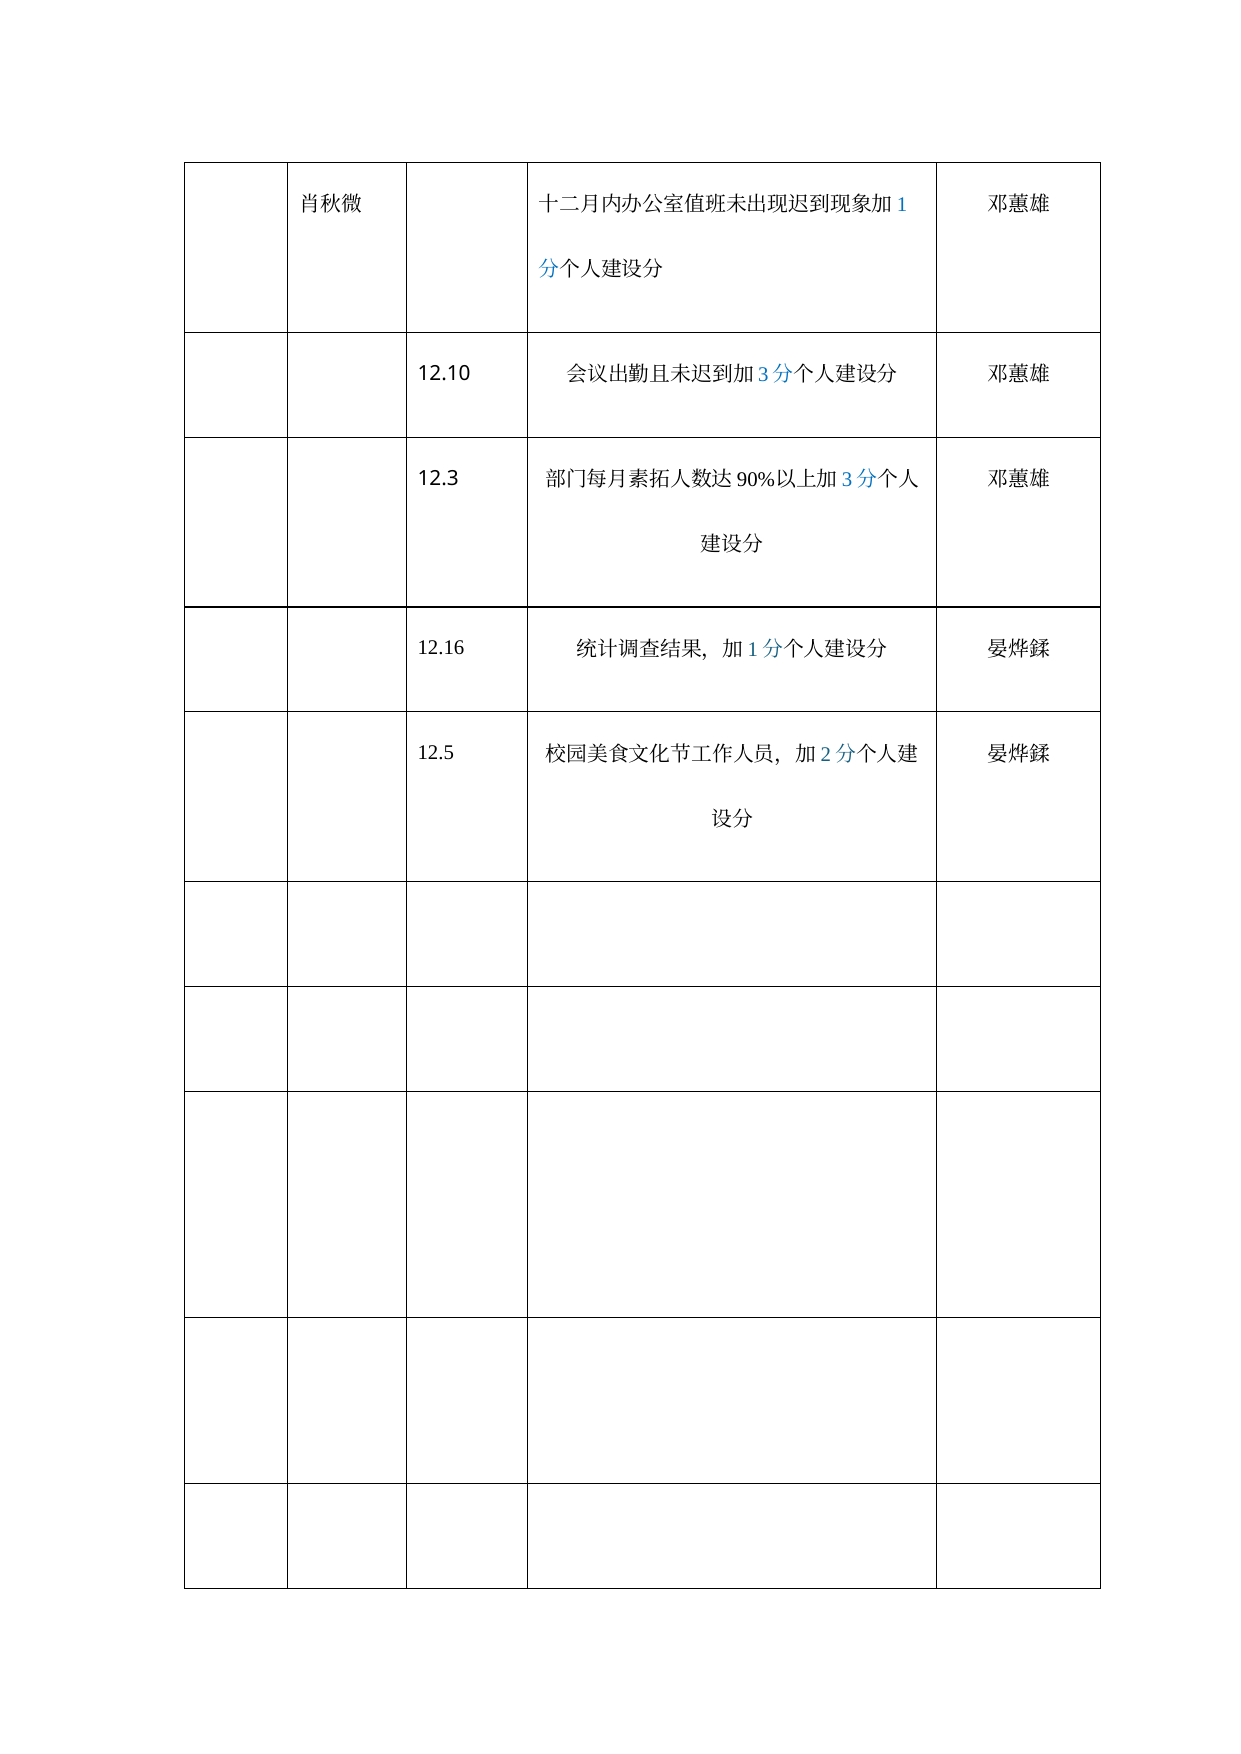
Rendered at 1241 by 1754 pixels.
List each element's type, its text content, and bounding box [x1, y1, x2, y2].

table_cell [937, 1484, 1100, 1588]
table_cell [288, 1318, 406, 1483]
table_cell 晏烨鍒 [937, 608, 1100, 711]
table_cell [937, 1318, 1100, 1483]
table_cell 部门每月素拓人数达90%以上加3分个人建设分 [528, 438, 936, 606]
table_cell [185, 1318, 287, 1483]
table_cell 12.10 [407, 333, 527, 437]
table_cell [937, 882, 1100, 986]
table_cell [185, 438, 287, 606]
table_cell 统计调查结果，加1分个人建设分 [528, 608, 936, 711]
table_cell [937, 1092, 1100, 1317]
table_cell [185, 712, 287, 881]
table_cell [407, 1092, 527, 1317]
table_cell [528, 1092, 936, 1317]
table_cell [528, 987, 936, 1091]
table_cell [185, 608, 287, 711]
table_cell [407, 882, 527, 986]
table_cell [407, 987, 527, 1091]
table_cell [288, 987, 406, 1091]
table_cell [288, 438, 406, 606]
table_cell [528, 882, 936, 986]
table_cell 邓蕙雄 [937, 163, 1100, 332]
table_cell [288, 1092, 406, 1317]
table_cell [185, 882, 287, 986]
table_cell [185, 987, 287, 1091]
table_cell 12.3 [407, 438, 527, 606]
table_cell [407, 163, 527, 332]
table_cell [937, 987, 1100, 1091]
table_cell [185, 1092, 287, 1317]
table_cell [407, 1484, 527, 1588]
table_cell 邓蕙雄 [937, 438, 1100, 606]
table_cell 校园美食文化节工作人员，加2分个人建设分 [528, 712, 936, 881]
table_cell 12.5 [407, 712, 527, 881]
table_cell 12.16 [407, 608, 527, 711]
table_cell [288, 333, 406, 437]
table_cell 会议出勤且未迟到加3分个人建设分 [528, 333, 936, 437]
table_cell 晏烨鍒 [937, 712, 1100, 881]
table_cell [185, 163, 287, 332]
table_cell [528, 1484, 936, 1588]
table_cell [185, 1484, 287, 1588]
table_cell [288, 608, 406, 711]
table_cell [407, 1318, 527, 1483]
table_cell 肖秋微 [288, 163, 406, 332]
table_cell 十二月内办公室值班未出现迟到现象加1分个人建设分 [528, 163, 936, 332]
table_cell [528, 1318, 936, 1483]
table_cell [288, 882, 406, 986]
table_cell [288, 1484, 406, 1588]
table_cell 邓蕙雄 [937, 333, 1100, 437]
table_cell [288, 712, 406, 881]
table_cell [185, 333, 287, 437]
